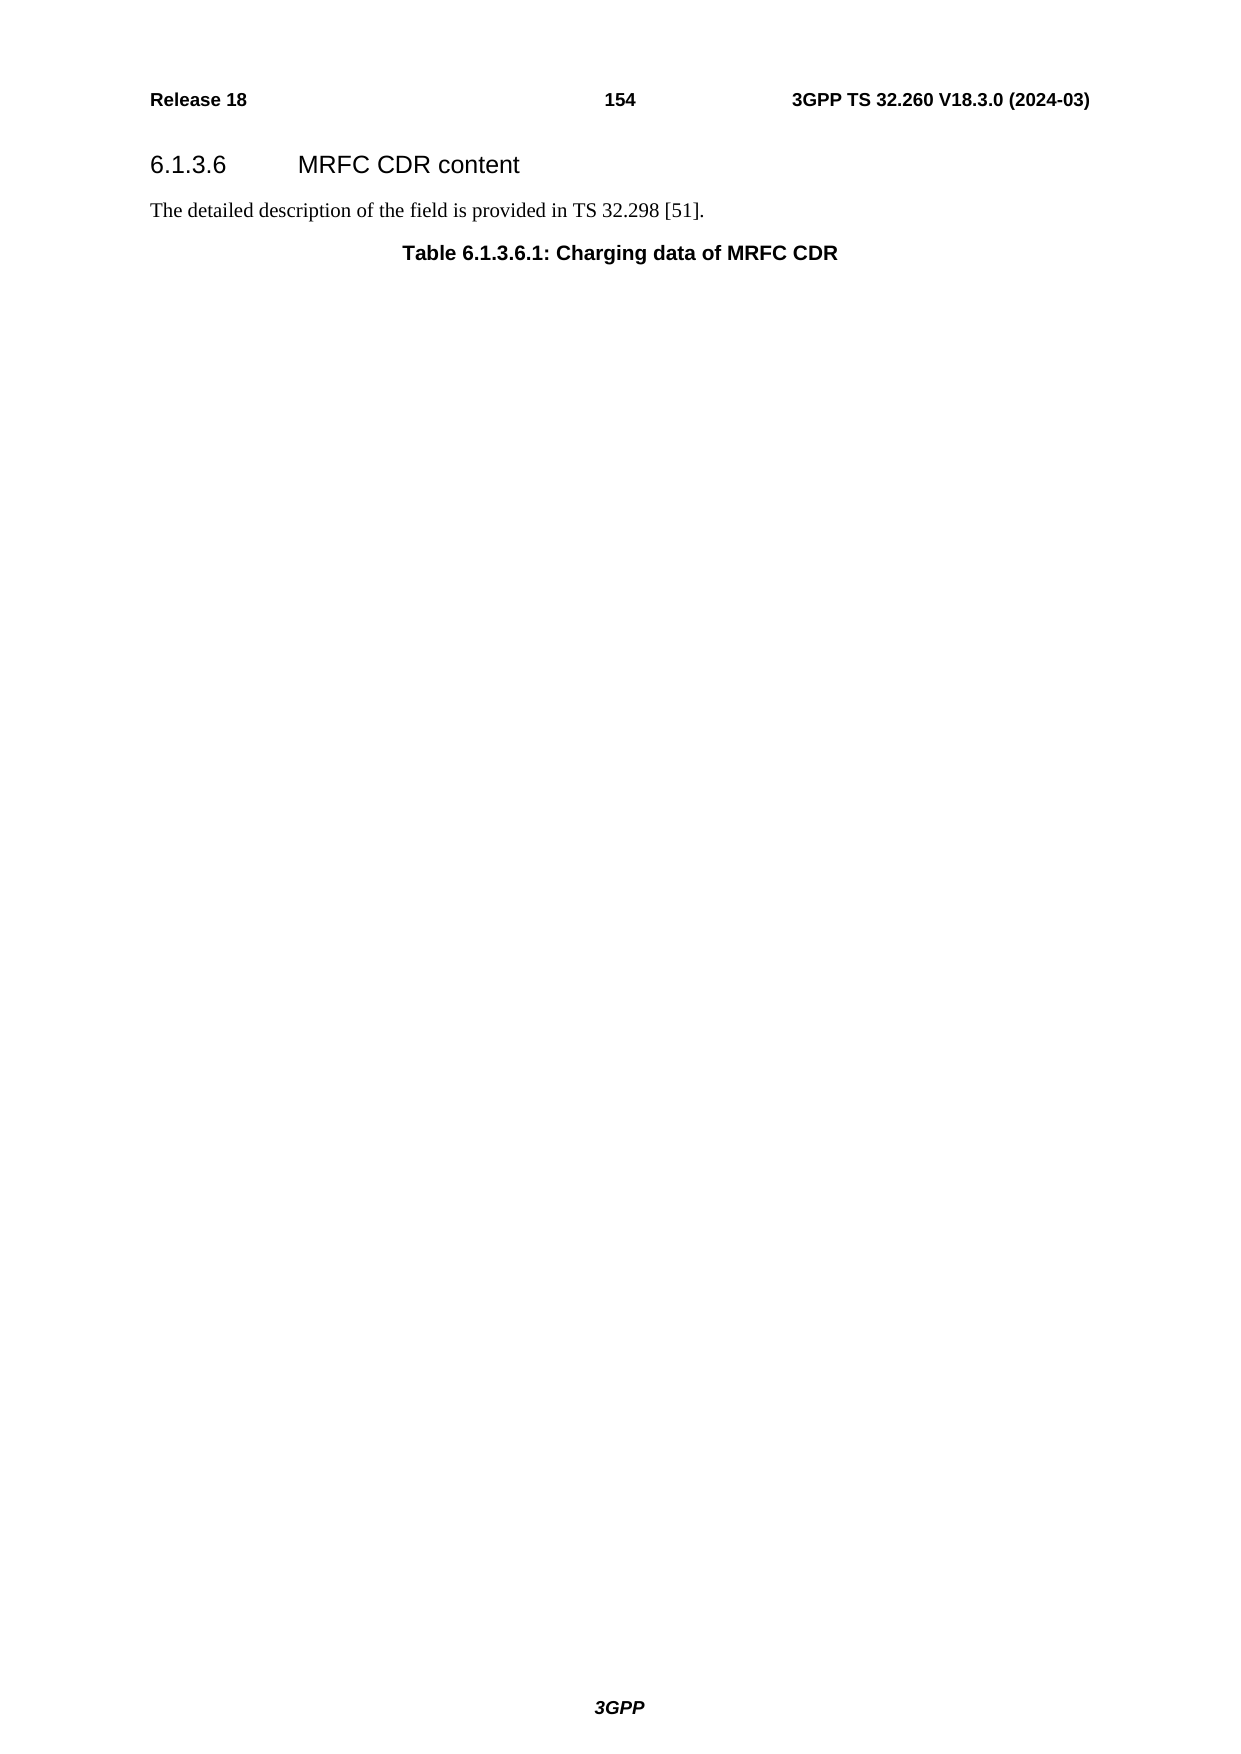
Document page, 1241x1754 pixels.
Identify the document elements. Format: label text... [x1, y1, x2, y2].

text Table 6.1.3.6.1: Charging data of MRFC CDR [150, 240, 1090, 264]
text The detailed description of the field is provided in TS 32.298 [51]. [150, 197, 1090, 222]
subtitle 6.1.3.6 MRFC CDR content [150, 150, 1090, 179]
